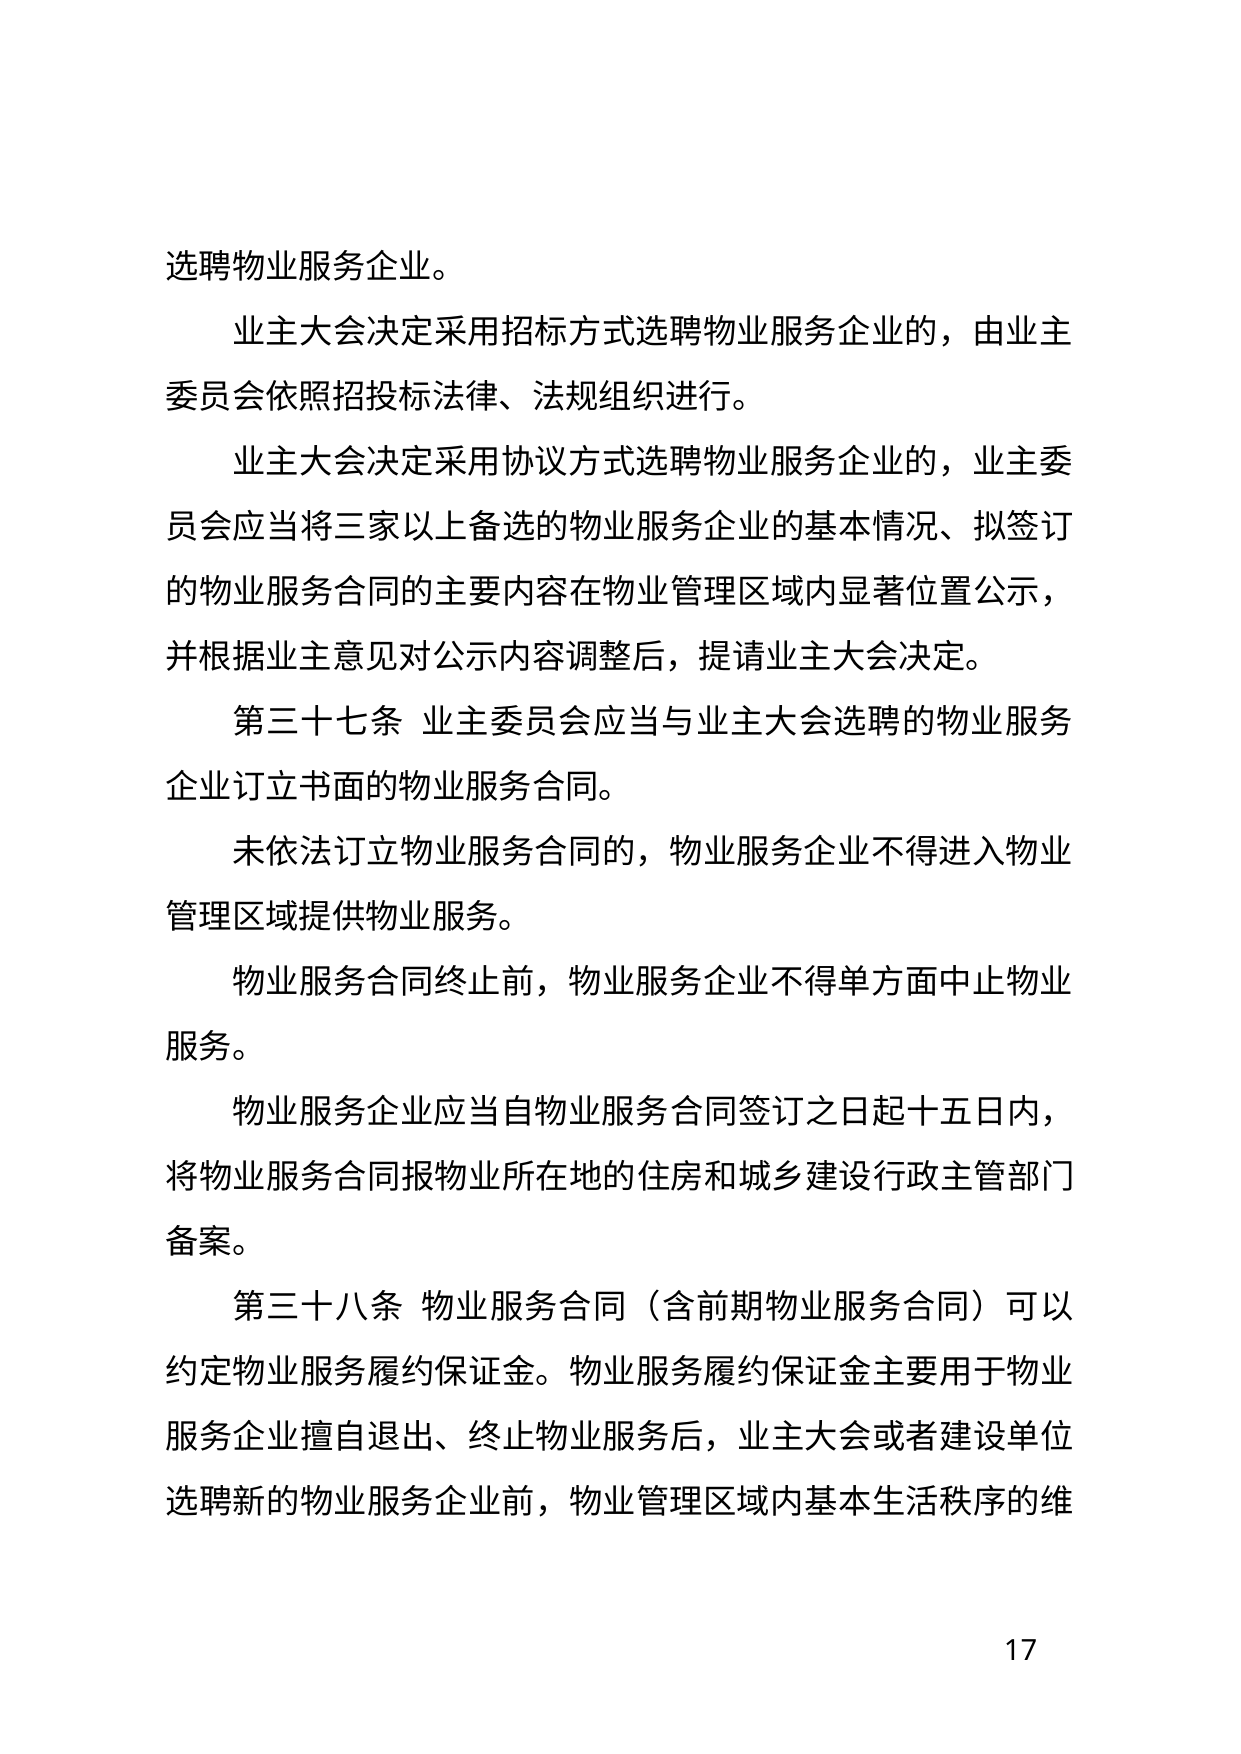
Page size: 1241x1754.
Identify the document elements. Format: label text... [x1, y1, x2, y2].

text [165, 231, 1075, 296]
text 物业服务合同终止前，物业服务企业不得单方面中止物业服务。 [165, 946, 1075, 1076]
text 业主大会决定采用协议方式选聘物业服务企业的，业主委员会应当将三家以上备选的物业服务企业的基本情况、拟签订的物业服务合同的主要内容在物业管理区域内显著位置公示，并根据业主意见对公示内容调整后，提请业主大会决定。 [165, 426, 1075, 686]
text 业主大会决定采用招标方式选聘物业服务企业的，由业主委员会依照招投标法律、法规组织进行。 [165, 296, 1075, 426]
text 物业服务企业应当自物业服务合同签订之日起十五日内，将物业服务合同报物业所在地的住房和城乡建设行政主管部门备案。 [165, 1076, 1075, 1271]
text 未依法订立物业服务合同的，物业服务企业不得进入物业管理区域提供物业服务。 [165, 816, 1075, 946]
text 第三十七条 业主委员会应当与业主大会选聘的物业服务企业订立书面的物业服务合同。 [165, 686, 1075, 816]
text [165, 1271, 1075, 1531]
